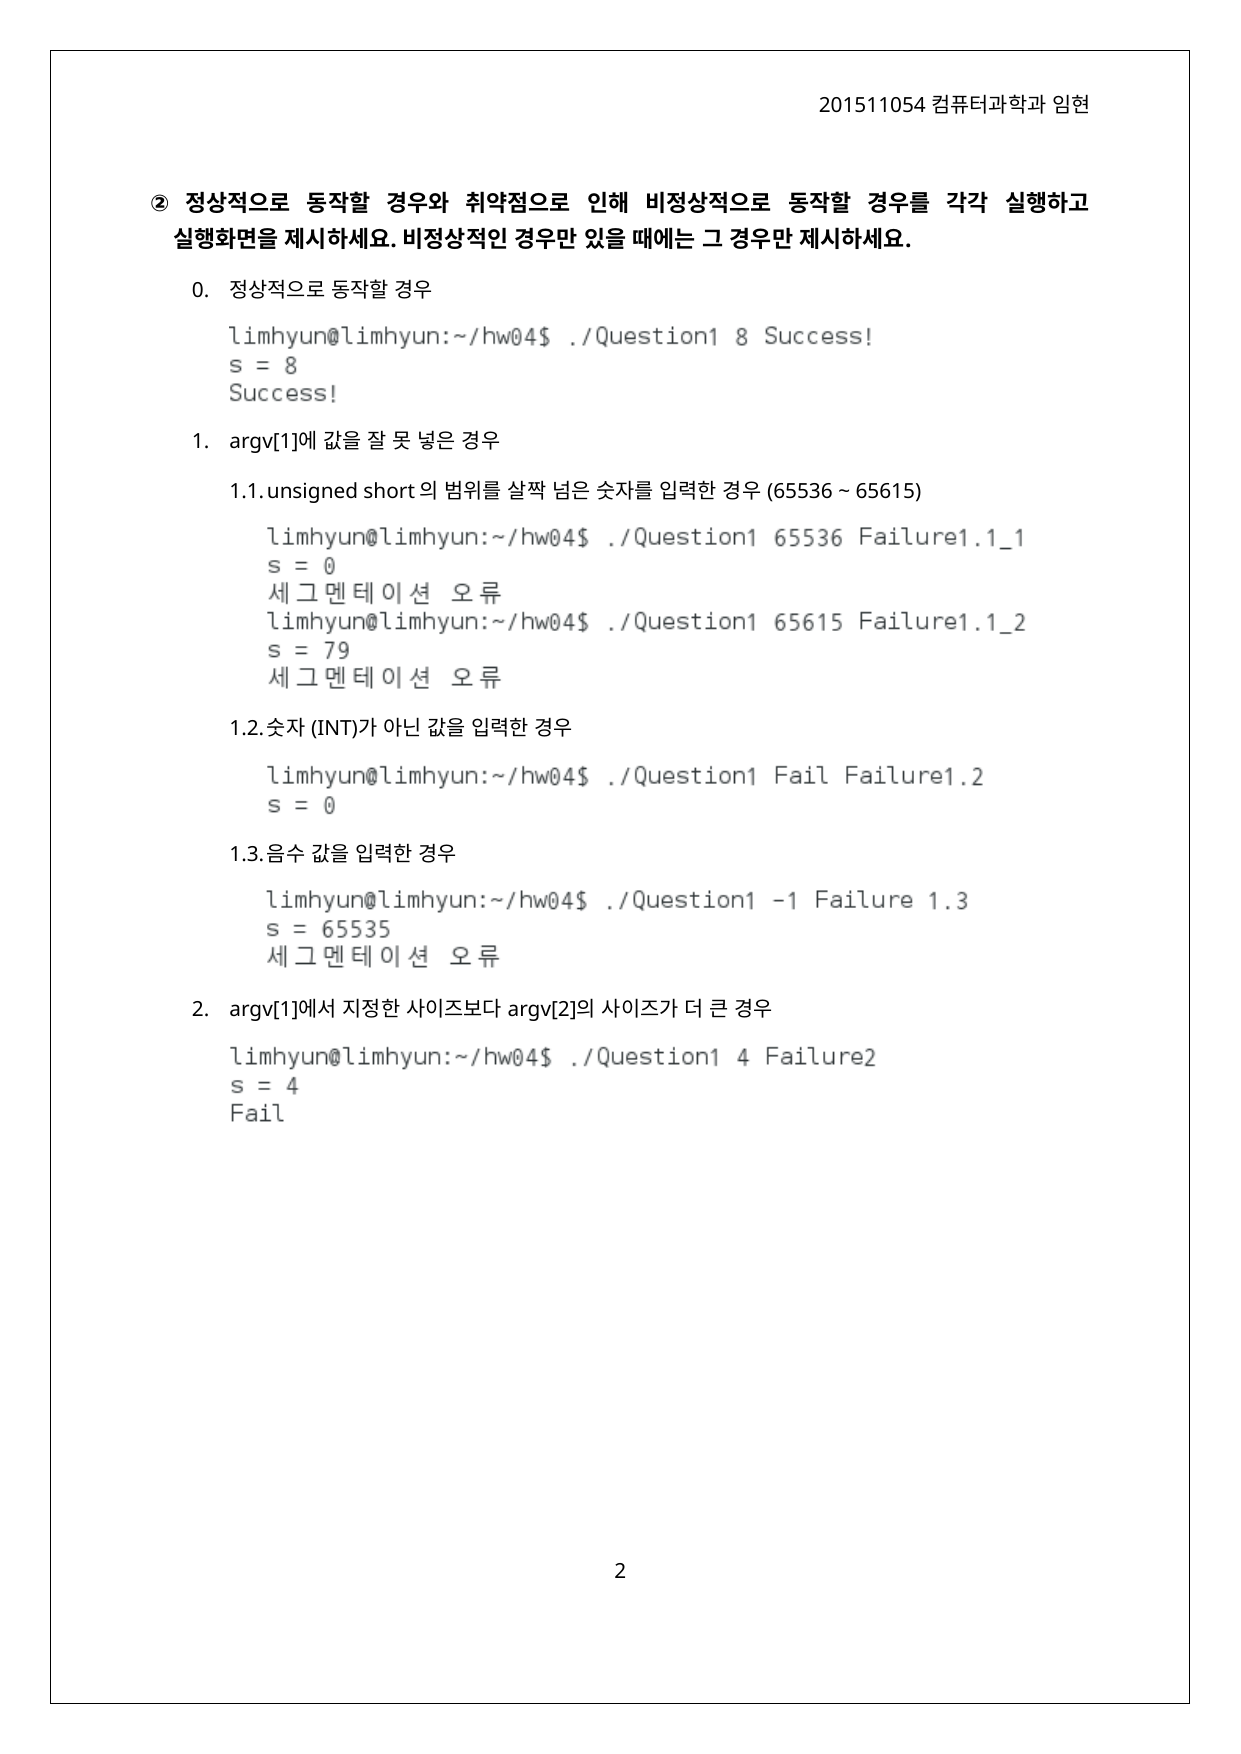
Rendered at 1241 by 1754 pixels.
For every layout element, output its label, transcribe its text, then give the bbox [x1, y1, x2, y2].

picture [229, 322, 873, 406]
list 음수 값을 입력한 경우 [229, 837, 1090, 867]
picture [266, 760, 986, 819]
picture [229, 1042, 880, 1128]
text ② 정상적으로 동작할 경우와 취약점으로 인해 비정상적으로 동작할 경우를 각각 실행하고 실행화면을 제시하세요. 비정상적인 경우만 있을 때에는 그 경우만 제시하세요. [150, 185, 1090, 254]
list unsigned short의 범위를 살짝 넘은 숫자를 입력한 경우 (65536 ~ 65615) [229, 474, 1090, 504]
list argv[1]에 값을 잘 못 넣은 경우 [192, 424, 1090, 455]
list 숫자 (INT)가 아닌 값을 입력한 경우 [229, 711, 1090, 741]
list argv[1]에서 지정한 사이즈보다 argv[2]의 사이즈가 더 큰 경우 [192, 993, 1090, 1023]
picture [266, 523, 1033, 692]
picture [266, 886, 975, 974]
list 정상적으로 동작할 경우 [192, 273, 1090, 304]
